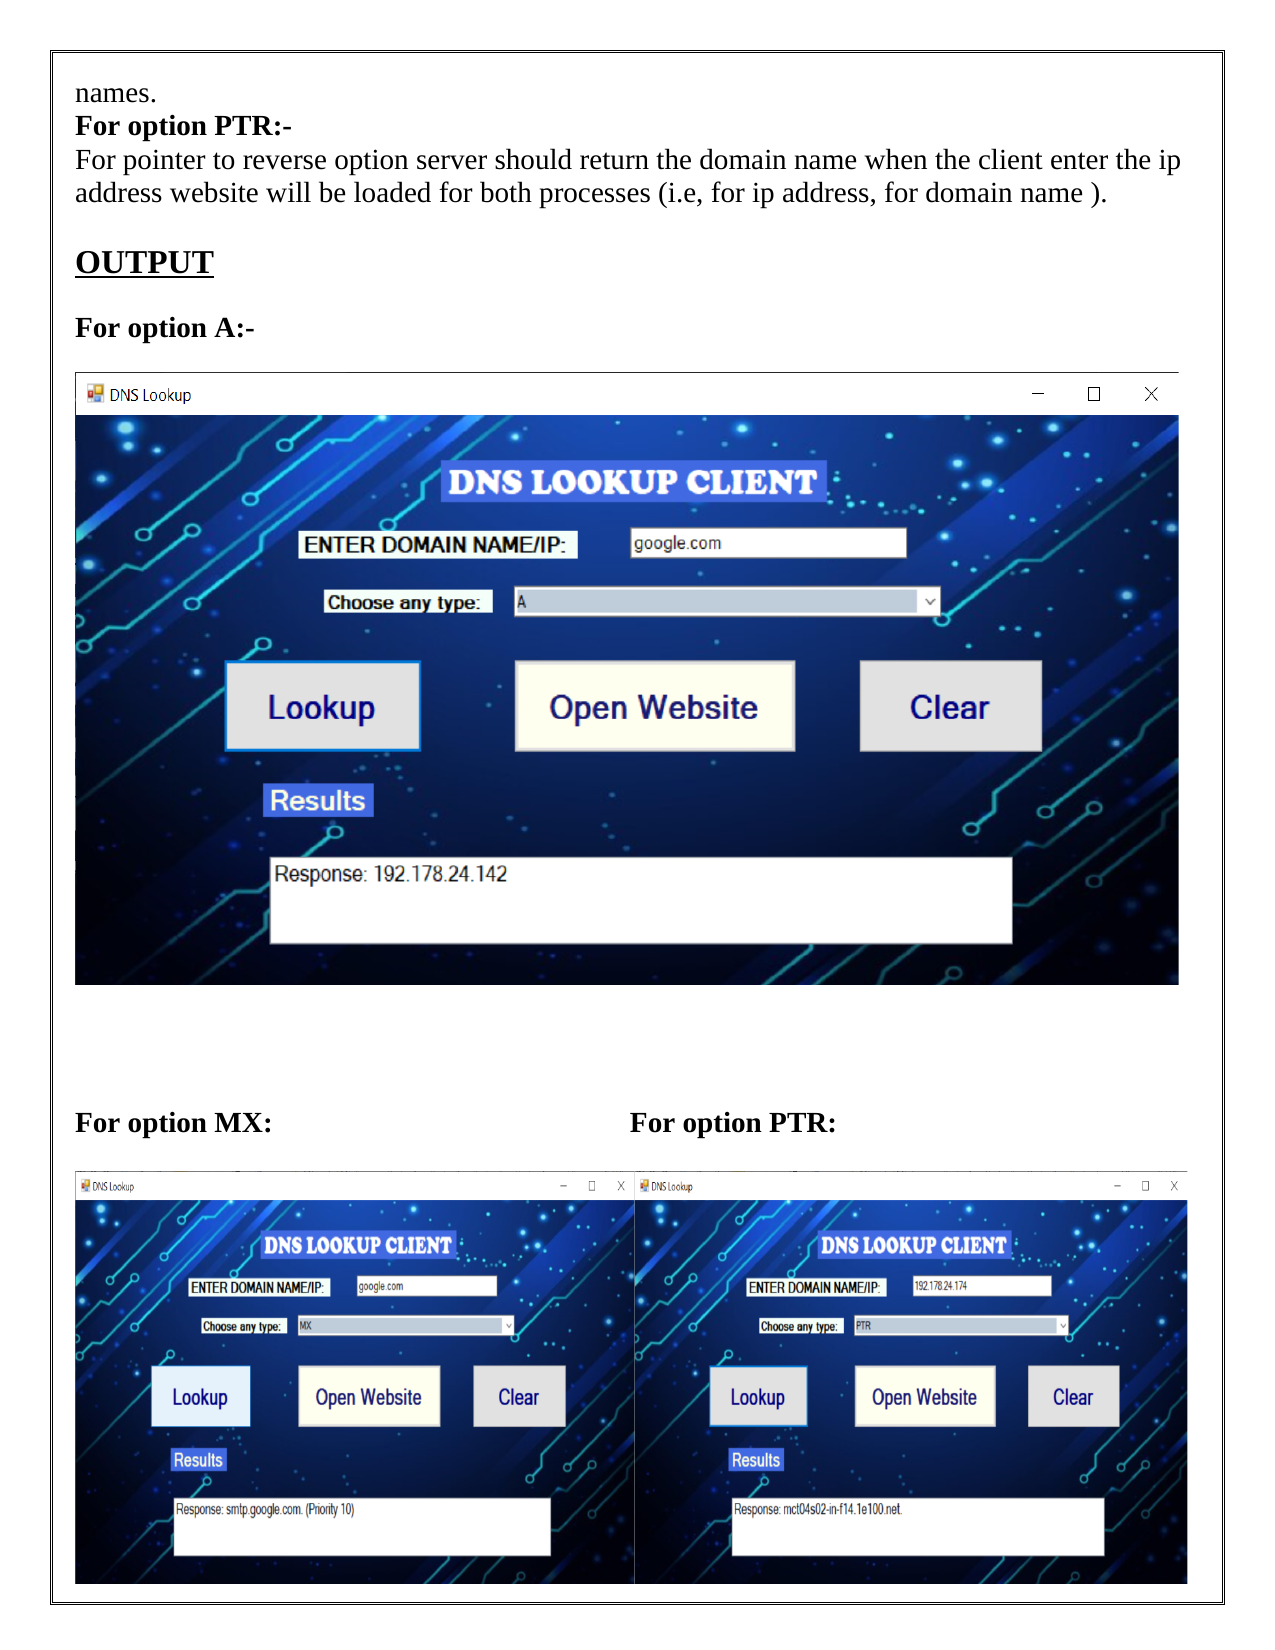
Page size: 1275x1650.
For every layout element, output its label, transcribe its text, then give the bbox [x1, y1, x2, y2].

text For option A:- [75, 310, 1200, 344]
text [75, 75, 1200, 281]
picture [75, 372, 1179, 985]
picture [75, 1171, 1188, 1584]
